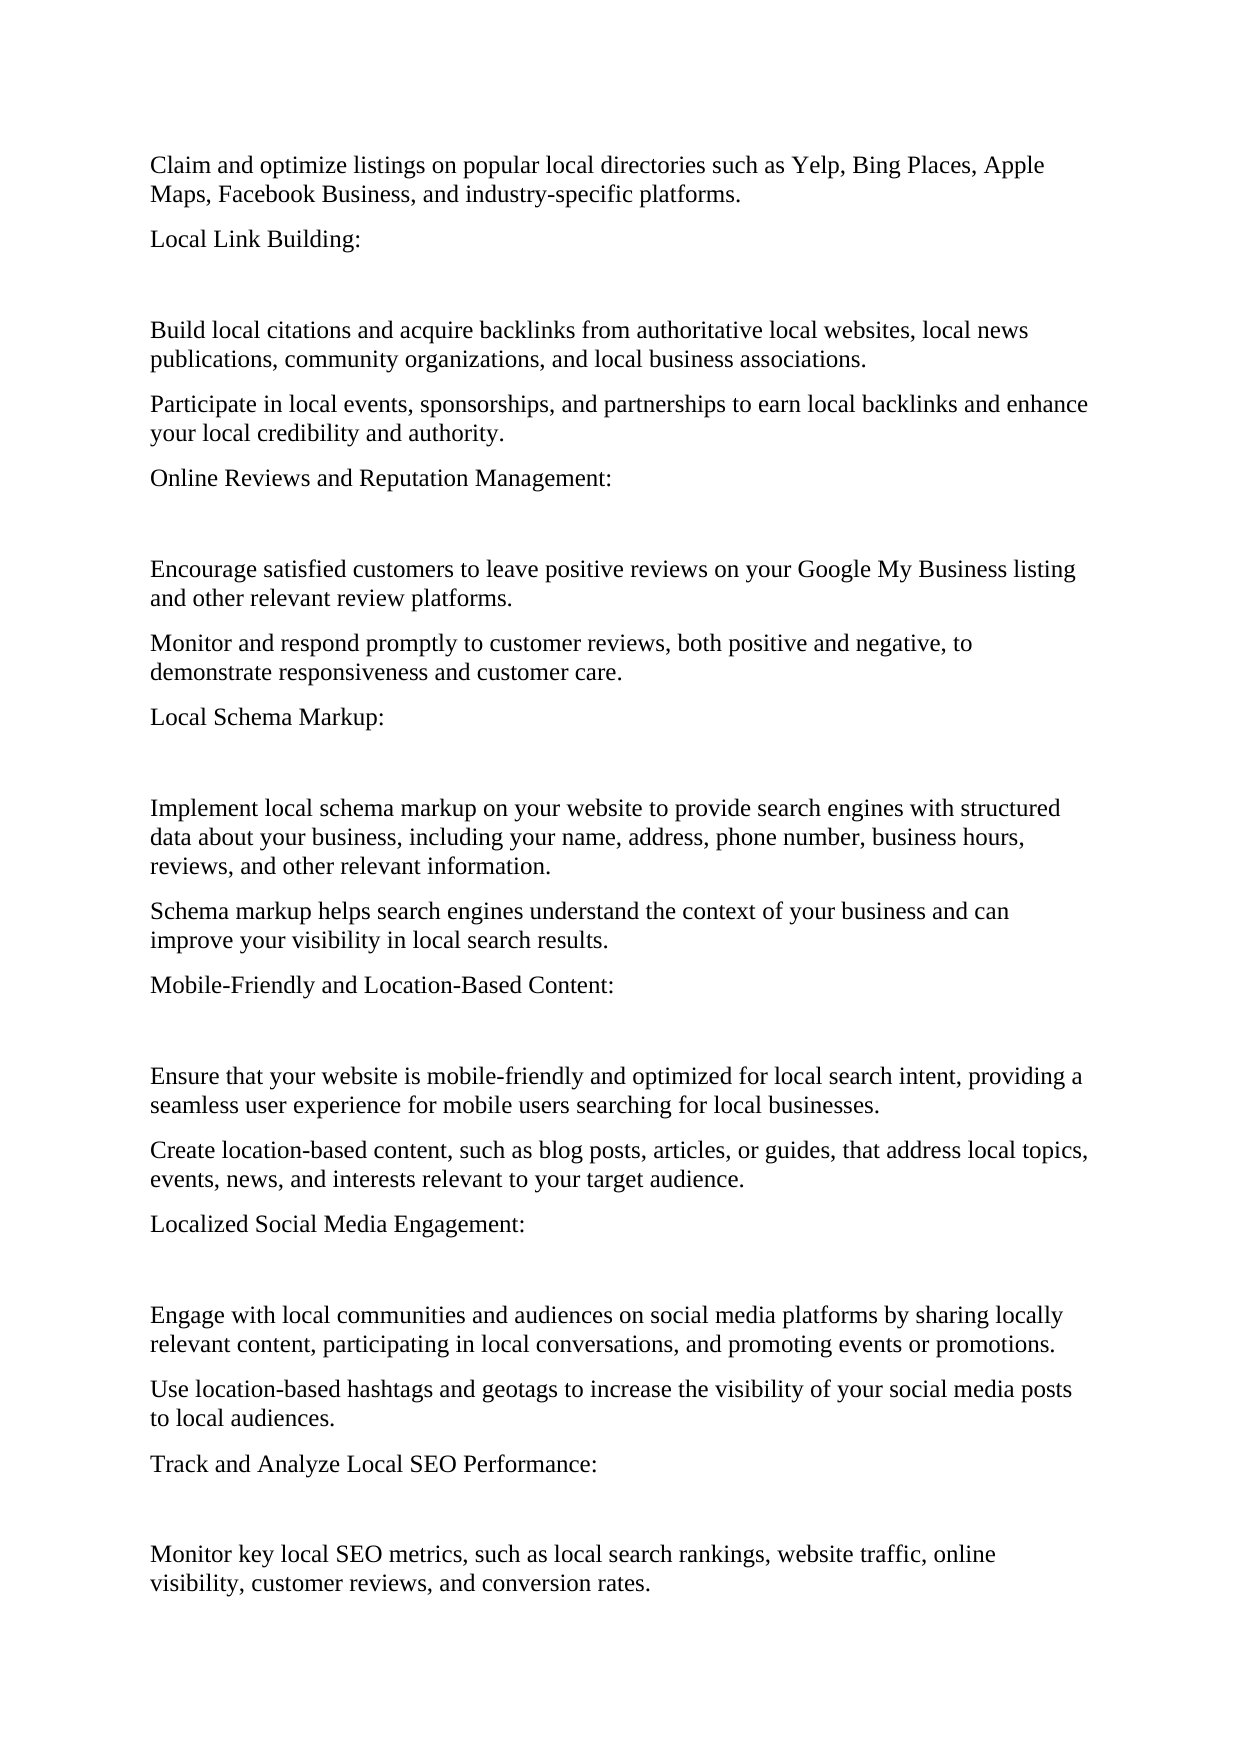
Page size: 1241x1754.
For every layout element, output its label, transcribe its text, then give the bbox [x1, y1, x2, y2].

text Participate in local events, sponsorships, and partnerships to earn local backlinks and enhance your local credibility and authority. [150, 389, 1090, 447]
text Claim and optimize listings on popular local directories such as Yelp, Bing Places, Apple Maps, Facebook Business, and industry-specific platforms. [150, 150, 1090, 207]
text Monitor key local SEO metrics, such as local search rankings, website traffic, online visibility, customer reviews, and conversion rates. [150, 1539, 1090, 1597]
text Localized Social Media Engagement: [150, 1209, 1090, 1238]
text Implement local schema markup on your website to provide search engines with structured data about your business, including your name, address, phone number, business hours, reviews, and other relevant information. [150, 793, 1090, 879]
text Build local citations and acquire backlinks from authoritative local websites, local news publications, community organizations, and local business associations. [150, 315, 1090, 372]
text Online Reviews and Reputation Management: [150, 463, 1090, 492]
text Encourage satisfied customers to leave positive reviews on your Google My Business listing and other relevant review platforms. [150, 554, 1090, 612]
text Monitor and respond promptly to customer reviews, both positive and negative, to demonstrate responsiveness and customer care. [150, 628, 1090, 686]
text Mobile-Friendly and Location-Based Content: [150, 970, 1090, 999]
text Local Link Building: [150, 224, 1090, 253]
text Use location-based hashtags and geotags to increase the visibility of your social media posts to local audiences. [150, 1374, 1090, 1432]
text Schema markup helps search engines understand the context of your business and can improve your visibility in local search results. [150, 896, 1090, 954]
text Ensure that your website is mobile-friendly and optimized for local search intent, providing a seamless user experience for mobile users searching for local businesses. [150, 1061, 1090, 1119]
text Local Schema Markup: [150, 702, 1090, 731]
text Track and Analyze Local SEO Performance: [150, 1449, 1090, 1477]
text Create location-based content, such as blog posts, articles, or guides, that address local topics, events, news, and interests relevant to your target audience. [150, 1135, 1090, 1193]
text Engage with local communities and audiences on social media platforms by sharing locally relevant content, participating in local conversations, and promoting events or promotions. [150, 1300, 1090, 1358]
